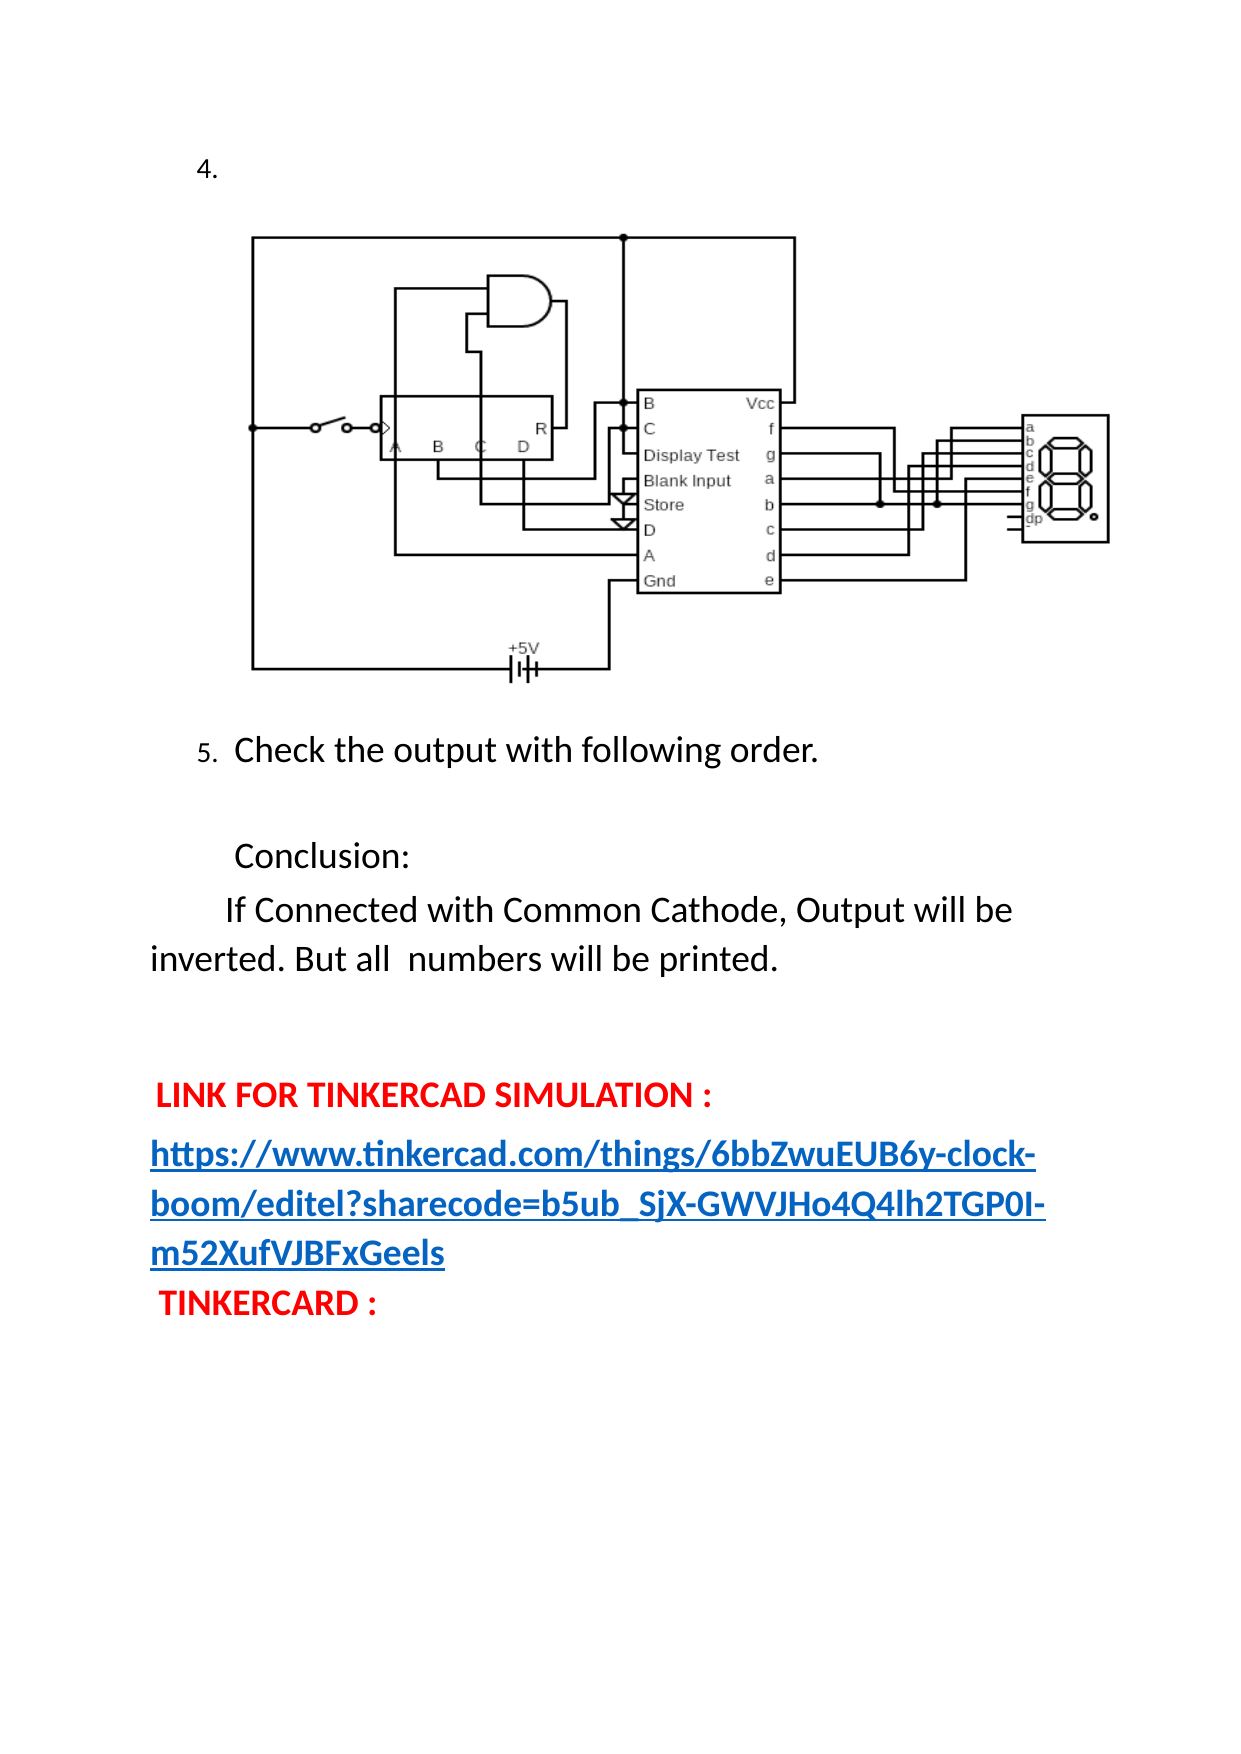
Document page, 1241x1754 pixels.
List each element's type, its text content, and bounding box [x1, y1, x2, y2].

text If Connected with Common Cathode, Output will be inverted. But all numbers will be printed. [150, 886, 1073, 980]
text Conclusion: [234, 832, 1073, 878]
text LINK FOR TINKERCAD SIMULATION : [150, 1071, 1090, 1117]
picture [196, 187, 1137, 720]
text https://www.tinkercad.com/things/6bbZwuEUB6y-clock-boom/editel?sharecode=b5ub_SjX-GWVJHo4Q4lh2TGP0I-m52XufVJBFxGeels [150, 1130, 1090, 1275]
list Check the output with following order. [196, 726, 1073, 771]
text TINKERCARD : [150, 1279, 1090, 1325]
